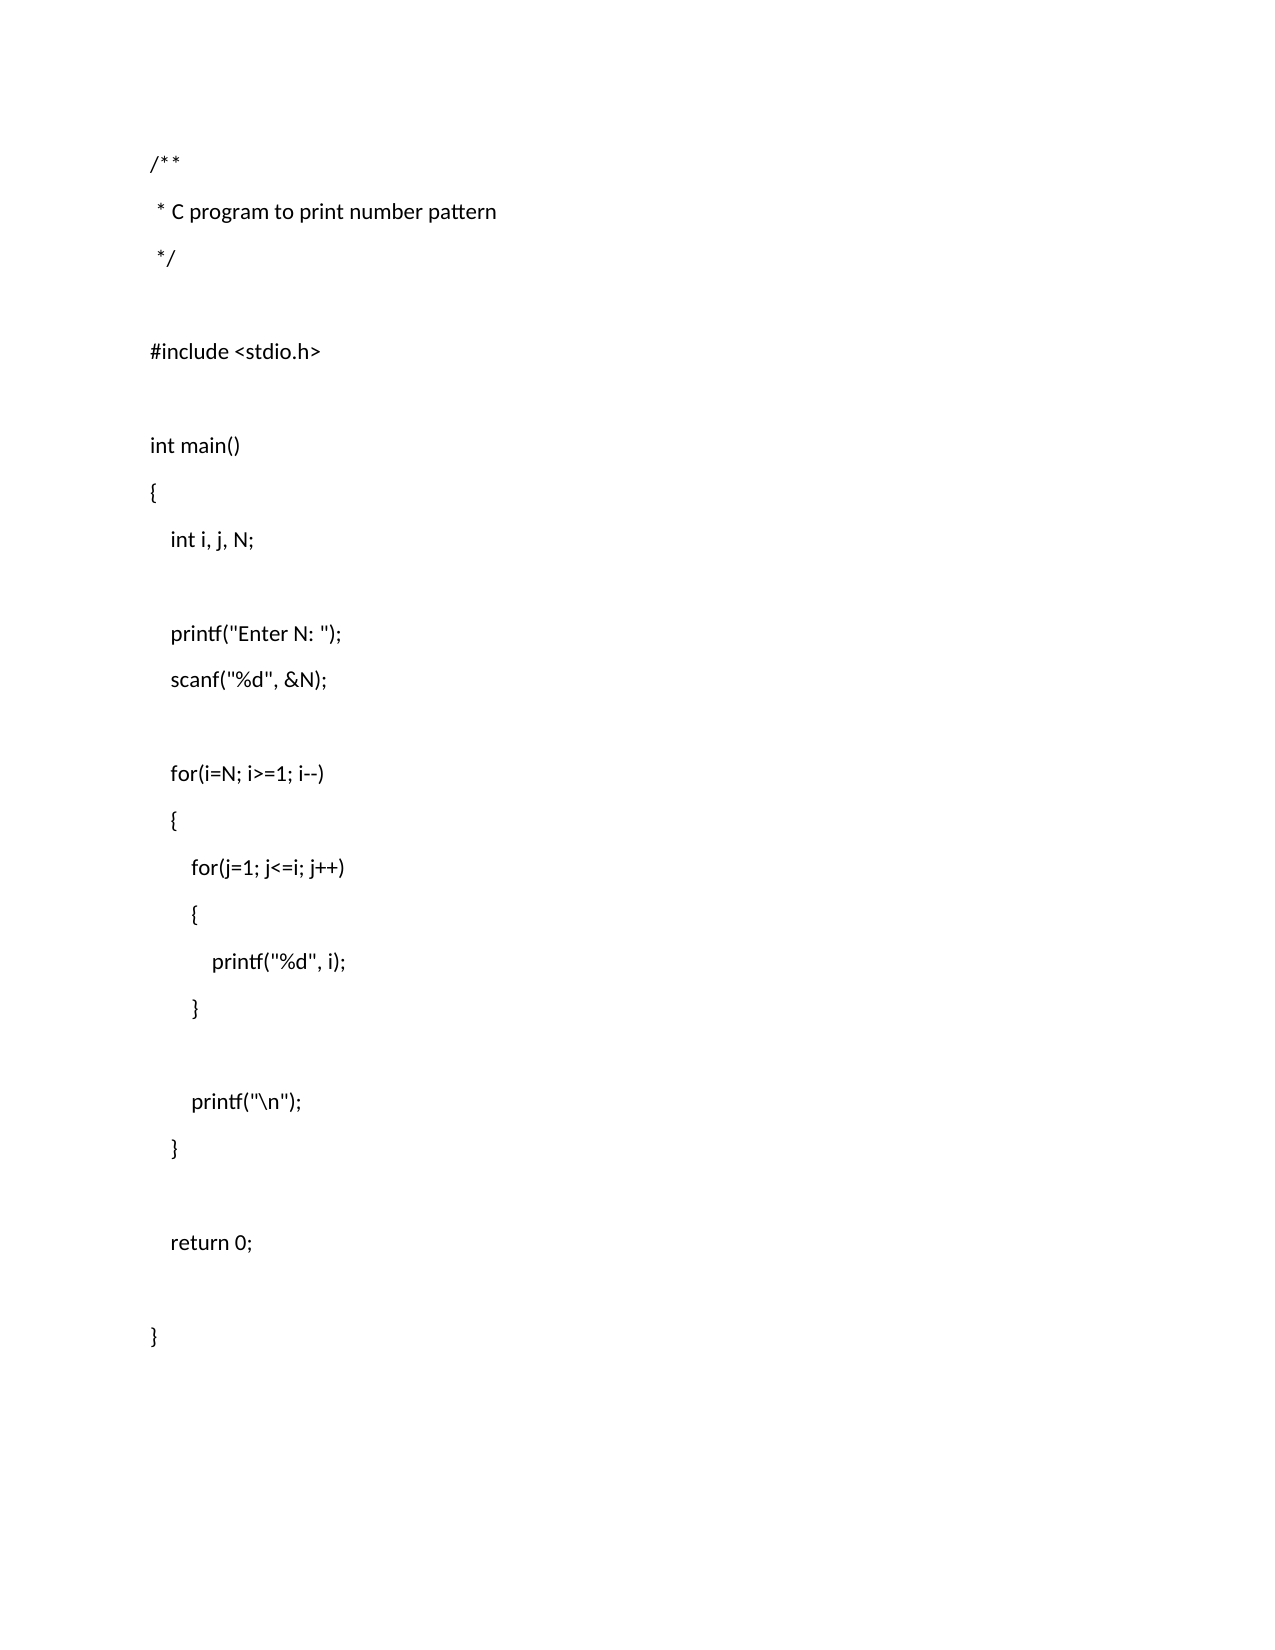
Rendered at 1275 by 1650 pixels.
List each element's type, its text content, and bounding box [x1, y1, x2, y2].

text */ [150, 244, 1125, 272]
text { [150, 900, 1125, 928]
text * C program to print number pattern [150, 197, 1125, 225]
text return 0; [150, 1228, 1125, 1256]
text { [150, 478, 1125, 506]
text { [150, 806, 1125, 834]
text #include <stdio.h> [150, 337, 1125, 366]
text printf("%d", i); [150, 947, 1125, 975]
text int i, j, N; [150, 525, 1125, 553]
text int main() [150, 431, 1125, 459]
text for(j=1; j<=i; j++) [150, 853, 1125, 881]
text } [150, 994, 1125, 1022]
text scanf("%d", &N); [150, 666, 1125, 694]
text for(i=N; i>=1; i--) [150, 759, 1125, 787]
text printf("Enter N: "); [150, 619, 1125, 647]
text /** [150, 150, 1125, 178]
text } [150, 1134, 1125, 1162]
text printf("\n"); [150, 1087, 1125, 1116]
text } [150, 1322, 1125, 1350]
